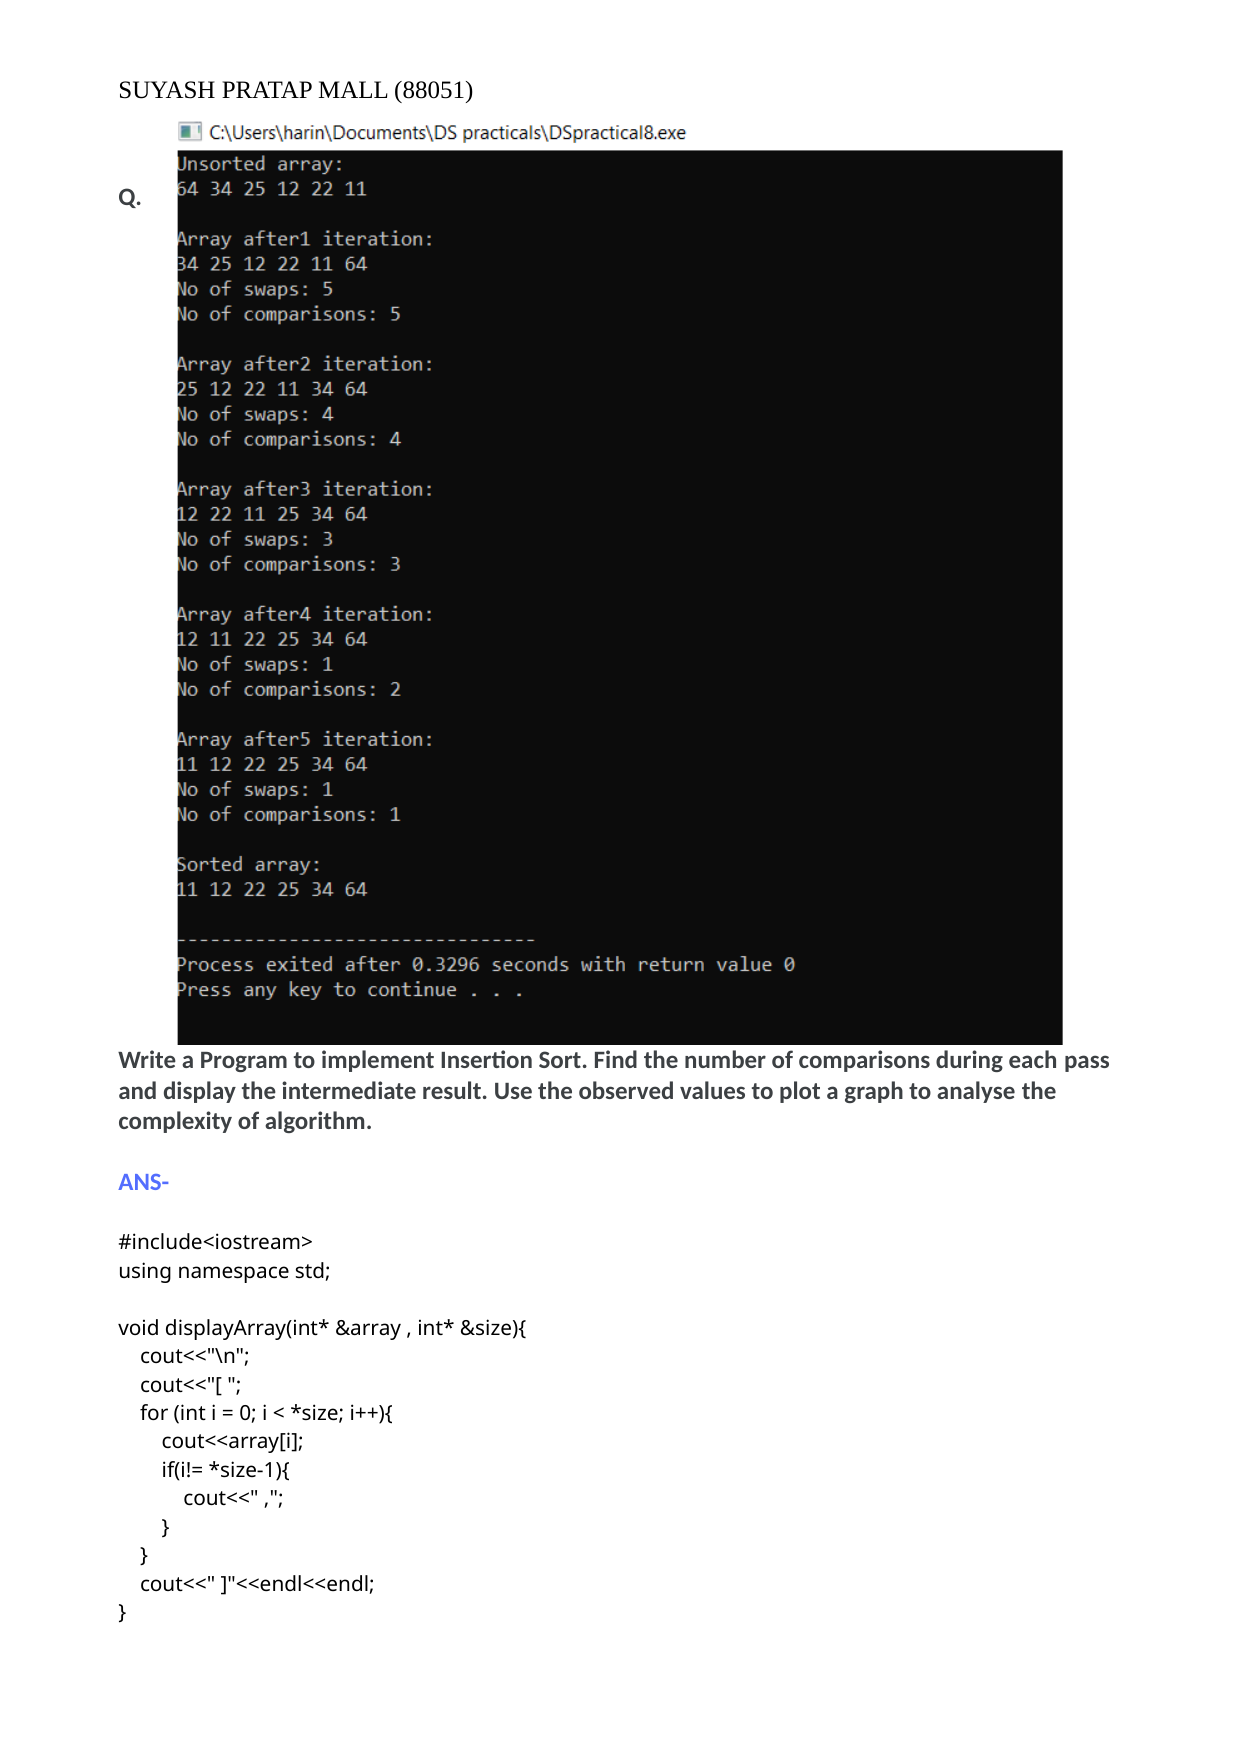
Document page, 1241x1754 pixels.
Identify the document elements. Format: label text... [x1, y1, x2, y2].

text } [118, 1540, 1122, 1569]
text cout<<" ]"<<endl<<endl; [118, 1569, 1122, 1597]
text cout<<" ,"; [118, 1483, 1122, 1512]
text #include<iostream> [118, 1227, 1122, 1256]
text } [118, 1512, 1122, 1540]
text ANS- [118, 1166, 1122, 1197]
text using namespace std; [118, 1256, 1122, 1284]
text void displayArray(int* &array , int* &size){ [118, 1313, 1122, 1341]
text cout<<array[i]; [118, 1427, 1122, 1455]
picture [177, 118, 1063, 1045]
text for (int i = 0; i < *size; i++){ [118, 1398, 1122, 1427]
text } [118, 1597, 1122, 1626]
text if(i!= *size-1){ [118, 1455, 1122, 1483]
text cout<<"\n"; [118, 1341, 1122, 1370]
text cout<<"[ "; [118, 1370, 1122, 1398]
